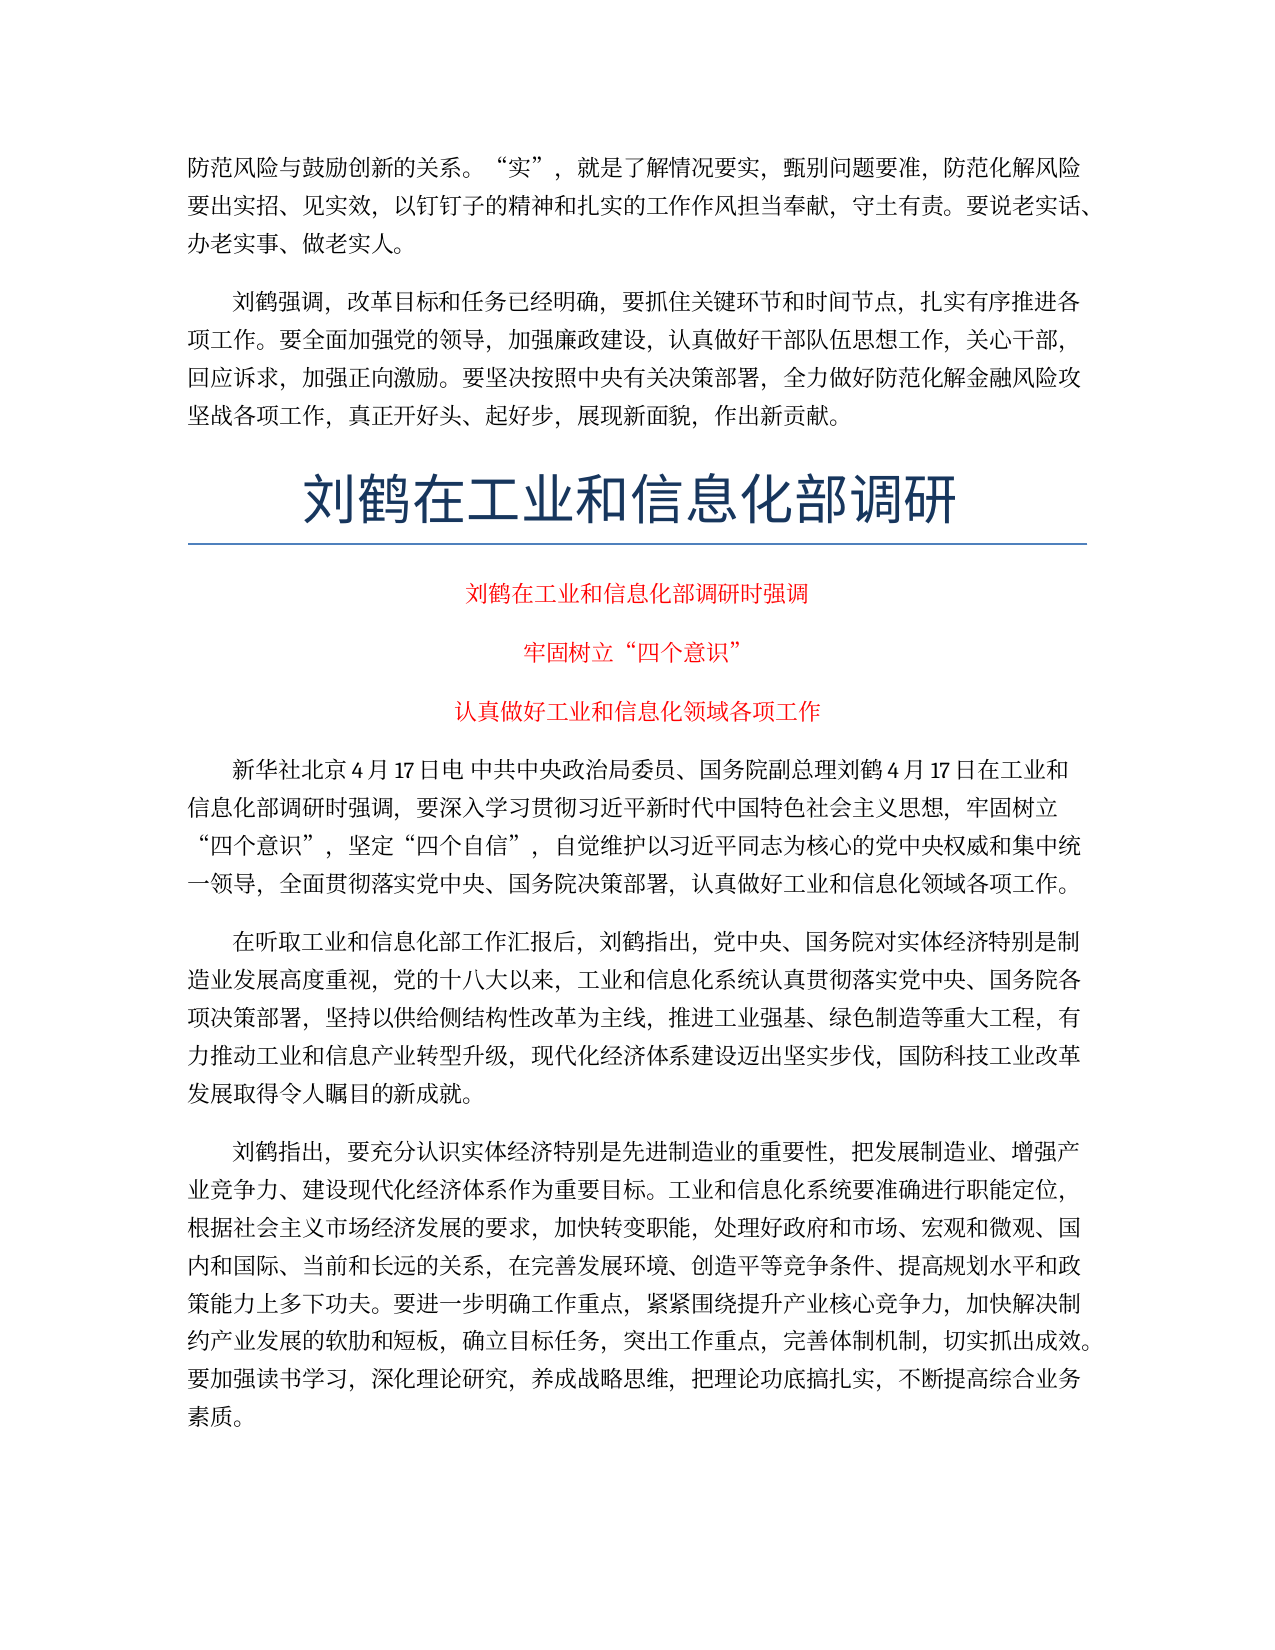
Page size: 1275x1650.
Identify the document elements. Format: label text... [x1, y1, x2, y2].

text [187, 150, 1087, 258]
text 刘鹤在工业和信息化部调研时强调 [187, 576, 1087, 609]
text 在听取工业和信息化部工作汇报后，刘鹤指出，党中央、国务院对实体经济特别是制造业发展高度重视，党的十八大以来，工业和信息化系统认真贯彻落实党中央、国务院各项决策部署，坚持以供给侧结构性改革为主线，推进工业强基、绿色制造等重大工程，有力推动工业和信息产业转型升级，现代化经济体系建设迈出坚实步伐，国防科技工业改革发展取得令人瞩目的新成就。 [187, 924, 1087, 1109]
text 新华社北京4月17日电 中共中央政治局委员、国务院副总理刘鹤4月17日在工业和信息化部调研时强调，要深入学习贯彻习近平新时代中国特色社会主义思想，牢固树立“四个意识”，坚定“四个自信”，自觉维护以习近平同志为核心的党中央权威和集中统一领导，全面贯彻落实党中央、国务院决策部署，认真做好工业和信息化领域各项工作。 [187, 752, 1087, 899]
text 刘鹤指出，要充分认识实体经济特别是先进制造业的重要性，把发展制造业、增强产业竞争力、建设现代化经济体系作为重要目标。工业和信息化系统要准确进行职能定位，根据社会主义市场经济发展的要求，加快转变职能，处理好政府和市场、宏观和微观、国内和国际、当前和长远的关系，在完善发展环境、创造平等竞争条件、提高规划水平和政策能力上多下功夫。要进一步明确工作重点，紧紧围绕提升产业核心竞争力，加快解决制约产业发展的软肋和短板，确立目标任务，突出工作重点，完善体制机制，切实抓出成效。要加强读书学习，深化理论研究，养成战略思维，把理论功底搞扎实，不断提高综合业务素质。 [187, 1134, 1087, 1432]
title 刘鹤在工业和信息化部调研 [187, 456, 1087, 545]
text 刘鹤强调，改革目标和任务已经明确，要抓住关键环节和时间节点，扎实有序推进各项工作。要全面加强党的领导，加强廉政建设，认真做好干部队伍思想工作，关心干部，回应诉求，加强正向激励。要坚决按照中央有关决策部署，全力做好防范化解金融风险攻坚战各项工作，真正开好头、起好步，展现新面貌，作出新贡献。 [187, 284, 1087, 431]
text 认真做好工业和信息化领域各项工作 [187, 694, 1087, 727]
text 牢固树立“四个意识” [187, 635, 1087, 668]
